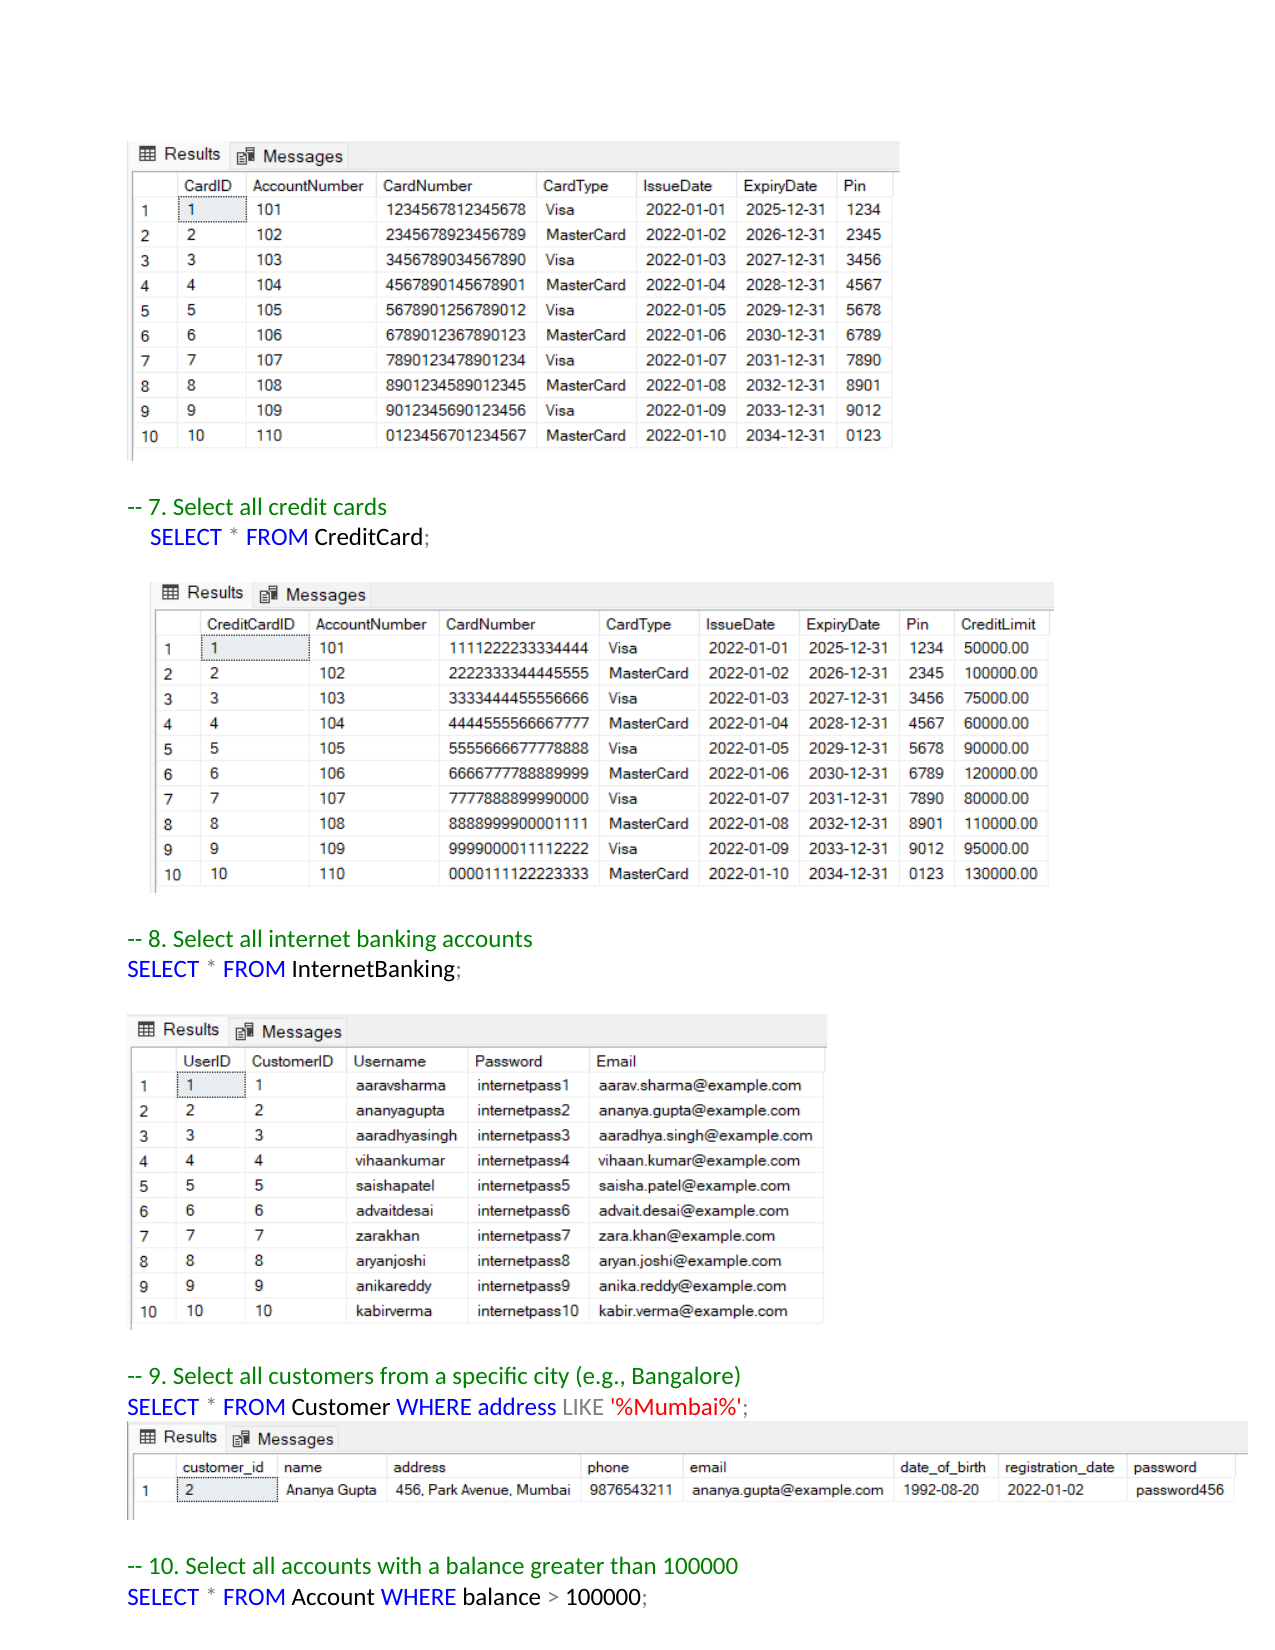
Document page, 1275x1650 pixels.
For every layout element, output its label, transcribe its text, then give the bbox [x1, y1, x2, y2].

text -- 8. Select all internet banking accounts [127, 923, 1248, 953]
text SELECT * FROM Customer WHERE address LIKE '%Mumbai%'; [127, 1391, 1248, 1421]
text SELECT * FROM CreditCard; [150, 521, 1248, 552]
text -- 9. Select all customers from a specific city (e.g., Bangalore) [127, 1360, 1248, 1391]
text SELECT * FROM Account WHERE balance > 100000; [127, 1581, 1248, 1611]
picture [150, 582, 1054, 893]
text -- 7. Select all credit cards [127, 491, 1248, 521]
text -- 10. Select all accounts with a balance greater than 100000 [127, 1550, 1248, 1581]
picture [127, 141, 900, 461]
text SELECT * FROM InternetBanking; [127, 953, 1248, 984]
picture [127, 1421, 1248, 1520]
picture [127, 1014, 828, 1330]
